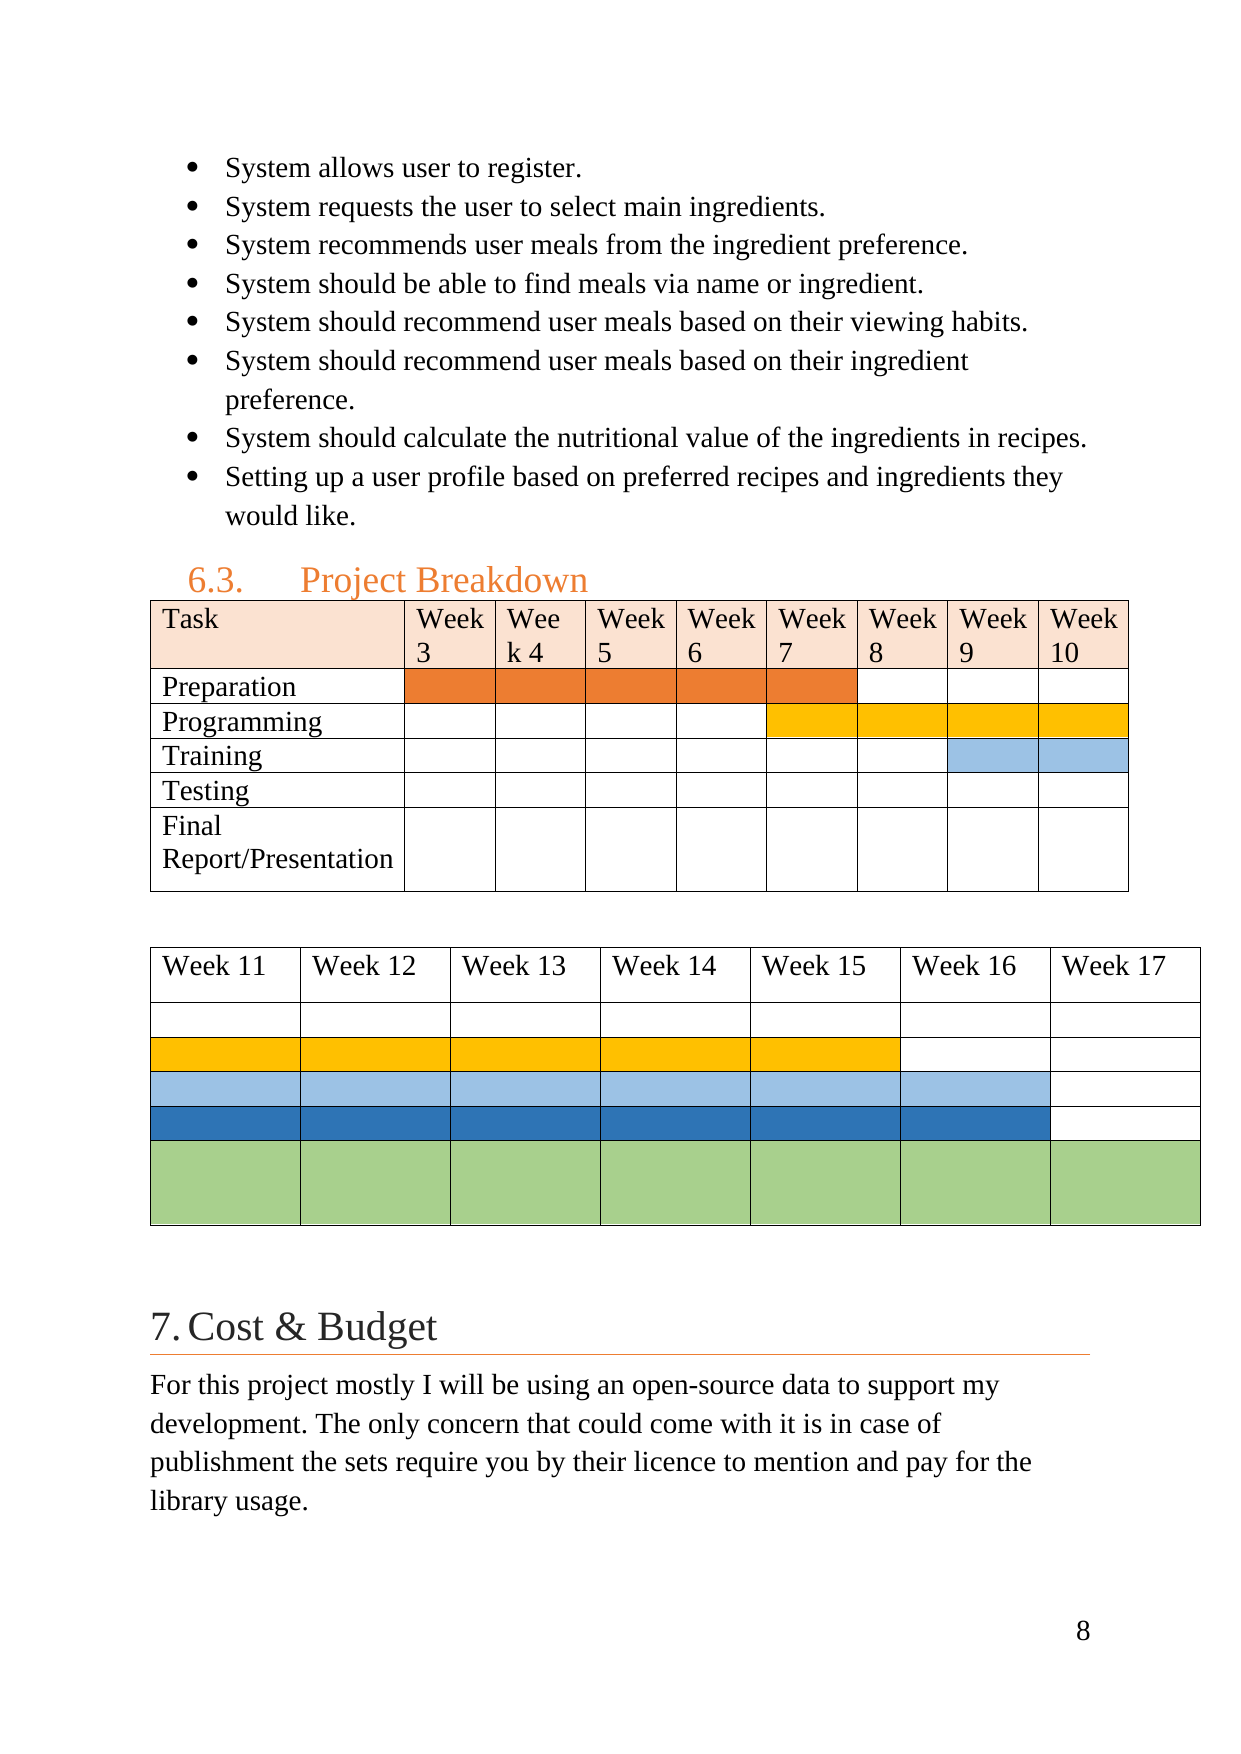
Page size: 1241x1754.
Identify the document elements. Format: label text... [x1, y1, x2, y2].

table_cell [301, 1038, 450, 1071]
table_header Week 6 [677, 601, 766, 668]
table_header Week 9 [948, 601, 1038, 668]
table_header Week 12 [301, 948, 450, 1002]
table_cell [901, 1038, 1050, 1071]
table_cell [301, 1072, 450, 1106]
table_cell [405, 704, 495, 737]
table_cell [451, 1141, 600, 1224]
table_cell [677, 739, 766, 772]
table_cell [151, 1107, 300, 1140]
table_cell [1051, 1141, 1200, 1224]
table_cell [1039, 704, 1128, 737]
table_header Week 10 [1039, 601, 1128, 668]
table_header Week 15 [751, 948, 900, 1002]
table_cell Preparation [151, 669, 404, 703]
list System recommends user meals from the ingredient preference. [187, 227, 1090, 261]
table_cell [858, 669, 947, 703]
table_cell [1051, 1003, 1200, 1037]
table_cell [948, 669, 1038, 703]
table_cell [751, 1107, 900, 1140]
table_cell [151, 1072, 300, 1106]
table_cell [586, 773, 676, 807]
table_cell [751, 1141, 900, 1224]
table_cell [451, 1003, 600, 1037]
list System should recommend user meals based on their ingredient preference. [187, 343, 1090, 415]
table_cell [405, 739, 495, 772]
table_cell [1051, 1038, 1200, 1071]
table_cell [767, 669, 857, 703]
table_cell [858, 739, 947, 772]
table_cell [901, 1003, 1050, 1037]
list System should recommend user meals based on their viewing habits. [187, 304, 1090, 338]
table_cell [948, 739, 1038, 772]
table_cell [151, 1141, 300, 1224]
subtitle Project Breakdown [187, 557, 1090, 600]
table_cell [1039, 773, 1128, 807]
list Setting up a user profile based on preferred recipes and ingredients they would like. [187, 459, 1090, 531]
table_cell [301, 1107, 450, 1140]
table_cell Training [151, 739, 404, 772]
table_cell [601, 1141, 750, 1224]
table_cell [586, 704, 676, 737]
table_cell [1039, 669, 1128, 703]
table_cell Final Report/Presentation [151, 808, 404, 891]
table_cell [586, 808, 676, 891]
table_cell [1051, 1107, 1200, 1140]
table_header Week 14 [601, 948, 750, 1002]
table_cell [1051, 1072, 1200, 1106]
table_cell [677, 808, 766, 891]
table_header Task [151, 601, 404, 668]
table_cell [405, 808, 495, 891]
table_cell [451, 1038, 600, 1071]
table_cell [948, 773, 1038, 807]
table_header Week 7 [767, 601, 857, 668]
table_cell [601, 1107, 750, 1140]
table_cell Testing [151, 773, 404, 807]
table_header Week 3 [405, 601, 495, 668]
table_cell [586, 739, 676, 772]
table_cell [496, 773, 585, 807]
table_cell [405, 773, 495, 807]
table_cell [496, 739, 585, 772]
table_cell [901, 1141, 1050, 1224]
table_cell [677, 704, 766, 737]
table_header Week 17 [1051, 948, 1200, 1002]
table_cell [677, 669, 766, 703]
list System requests the user to select main ingredients. [187, 189, 1090, 222]
list System allows user to register. [187, 150, 1090, 184]
table_cell [948, 808, 1038, 891]
table_header Week 5 [586, 601, 676, 668]
text For this project mostly I will be using an open-source data to support my development. The only concern that could come with it is in case of publishment the sets require you by their licence to mention and pay for the library usage. [150, 1367, 1090, 1516]
table_cell [751, 1038, 900, 1071]
table_header Week 8 [858, 601, 947, 668]
table_cell [601, 1038, 750, 1071]
table_cell [601, 1072, 750, 1106]
table_cell [858, 773, 947, 807]
table_cell [496, 669, 585, 703]
table_cell [496, 704, 585, 737]
table_cell [301, 1141, 450, 1224]
table_cell [751, 1072, 900, 1106]
table_cell [1039, 739, 1128, 772]
table_cell [767, 739, 857, 772]
table_cell [586, 669, 676, 703]
table_header Week 13 [451, 948, 600, 1002]
table_cell [451, 1107, 600, 1140]
table_cell [767, 773, 857, 807]
table_cell [301, 1003, 450, 1037]
table_cell [948, 704, 1038, 737]
table_cell [901, 1072, 1050, 1106]
table_cell [601, 1003, 750, 1037]
table_cell [751, 1003, 900, 1037]
table_header Week 16 [901, 948, 1050, 1002]
table_header Week 4 [496, 601, 585, 668]
table_cell [405, 669, 495, 703]
table_cell [451, 1072, 600, 1106]
table_cell [767, 808, 857, 891]
table_cell [858, 808, 947, 891]
table_cell [151, 1003, 300, 1037]
table_cell [1039, 808, 1128, 891]
table_cell [858, 704, 947, 737]
table_cell [496, 808, 585, 891]
table_cell [901, 1107, 1050, 1140]
list System should be able to find meals via name or ingredient. [187, 266, 1090, 299]
list System should calculate the nutritional value of the ingredients in recipes. [187, 420, 1090, 454]
table_header Week 11 [151, 948, 300, 1002]
table_cell Programming [151, 704, 404, 737]
table_cell [677, 773, 766, 807]
subtitle Cost & Budget [150, 1302, 1090, 1354]
table_cell [151, 1038, 300, 1071]
table_cell [767, 704, 857, 737]
